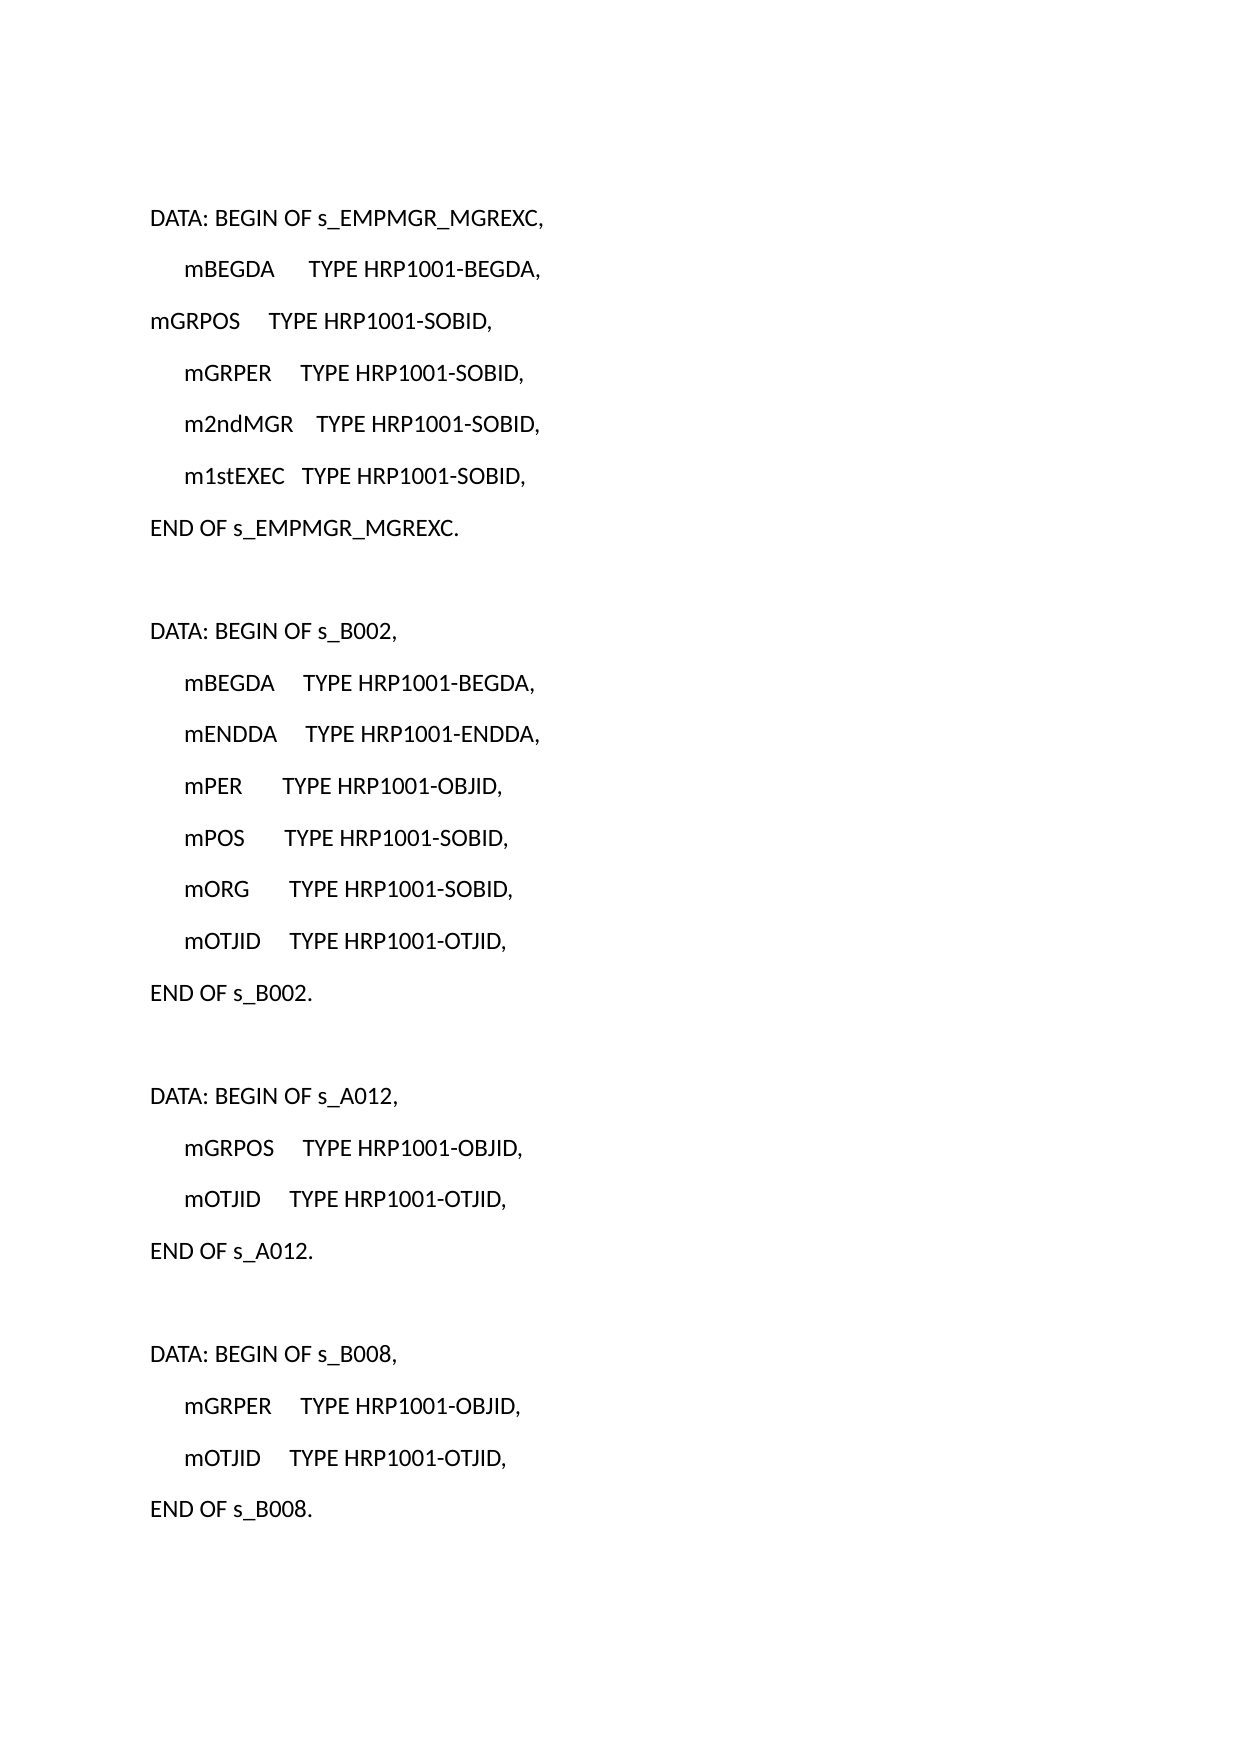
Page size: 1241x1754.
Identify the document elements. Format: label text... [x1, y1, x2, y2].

text END OF s_A012. [150, 1235, 1090, 1266]
text END OF s_EMPMGR_MGREXC. [150, 512, 1090, 542]
text mPOS TYPE HRP1001-SOBID, [150, 822, 1090, 852]
text mOTJID TYPE HRP1001-OTJID, [150, 925, 1090, 956]
text mBEGDA TYPE HRP1001-BEGDA, [150, 253, 1090, 284]
text END OF s_B008. [150, 1493, 1090, 1524]
text DATA: BEGIN OF s_A012, [150, 1080, 1090, 1111]
text m1stEXEC TYPE HRP1001-SOBID, [150, 460, 1090, 491]
text mOTJID TYPE HRP1001-OTJID, [150, 1442, 1090, 1472]
text mENDDA TYPE HRP1001-ENDDA, [150, 718, 1090, 749]
text mGRPOS TYPE HRP1001-OBJID, [150, 1132, 1090, 1162]
text m2ndMGR TYPE HRP1001-SOBID, [150, 408, 1090, 439]
text mGRPOS TYPE HRP1001-SOBID, [150, 305, 1090, 336]
text mBEGDA TYPE HRP1001-BEGDA, [150, 667, 1090, 697]
text DATA: BEGIN OF s_B008, [150, 1338, 1090, 1369]
text mPER TYPE HRP1001-OBJID, [150, 770, 1090, 801]
text DATA: BEGIN OF s_B002, [150, 615, 1090, 646]
text mOTJID TYPE HRP1001-OTJID, [150, 1183, 1090, 1214]
text mGRPER TYPE HRP1001-OBJID, [150, 1390, 1090, 1421]
text END OF s_B002. [150, 977, 1090, 1007]
text mGRPER TYPE HRP1001-SOBID, [150, 357, 1090, 387]
text DATA: BEGIN OF s_EMPMGR_MGREXC, [150, 202, 1090, 232]
text mORG TYPE HRP1001-SOBID, [150, 873, 1090, 904]
